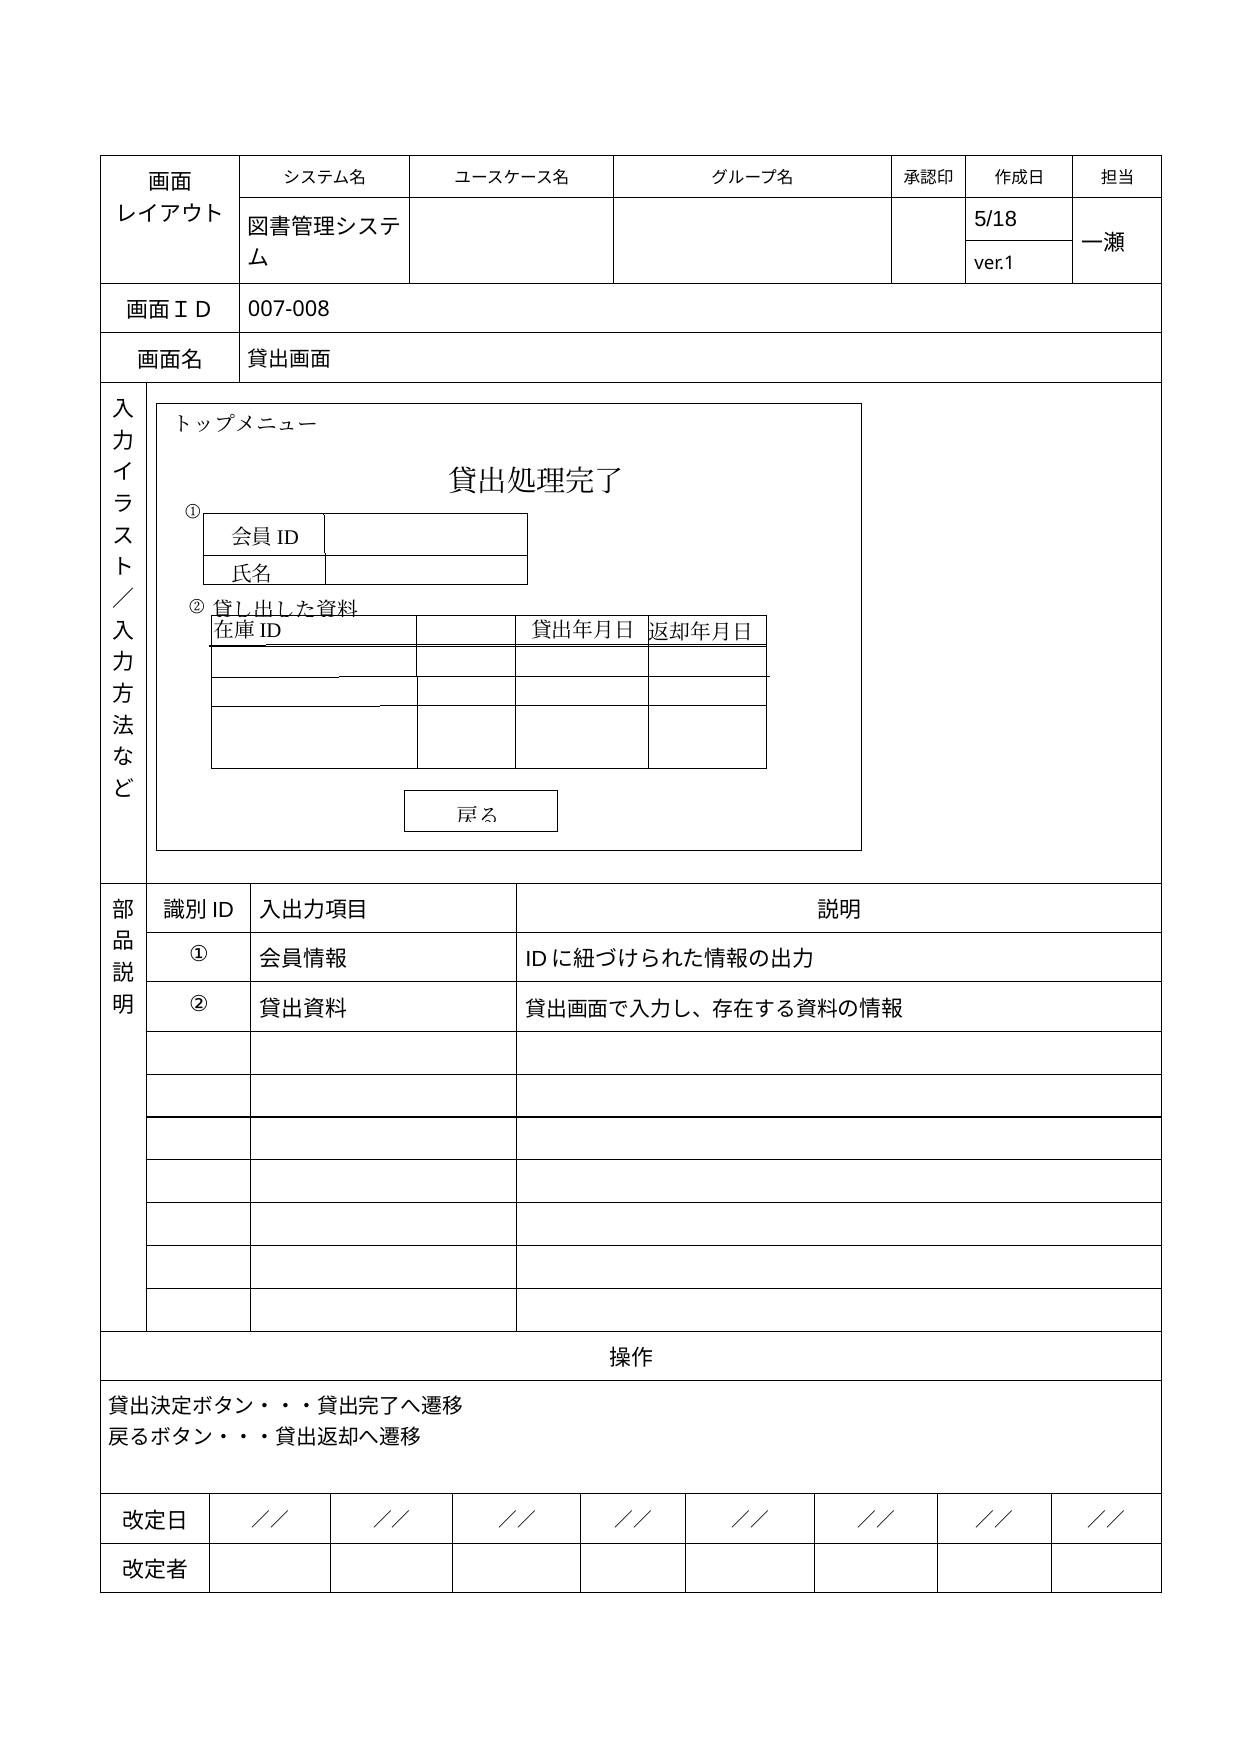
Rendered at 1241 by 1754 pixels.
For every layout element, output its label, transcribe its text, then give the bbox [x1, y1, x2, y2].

table_cell 画面名 [101, 333, 239, 382]
table_cell [251, 1246, 516, 1288]
table_cell [410, 198, 613, 283]
table_cell 操作 [101, 1332, 1161, 1380]
table_cell 識別ID [147, 884, 250, 932]
table_cell [938, 1544, 1051, 1592]
table_cell 貸出画面 [240, 333, 1161, 382]
table_cell [251, 1118, 516, 1159]
table_cell 画面ＩＤ [101, 284, 239, 332]
table_cell ／／ [686, 1494, 814, 1543]
table_cell [517, 1160, 1161, 1202]
table_cell ／／ [210, 1494, 330, 1543]
table_cell ／／ [581, 1494, 685, 1543]
table_cell 部品説明 [101, 884, 146, 1331]
table_header 画面 レイアウト [101, 156, 239, 283]
table_cell [147, 1160, 250, 1202]
table_header 作成日 [966, 156, 1072, 197]
table_cell 貸出画面で入力し、存在する資料の情報 [517, 982, 1161, 1031]
table_cell [147, 1246, 250, 1288]
table_cell [517, 1032, 1161, 1073]
table_cell [147, 383, 1161, 882]
table_cell [251, 1203, 516, 1245]
table_cell [251, 1160, 516, 1202]
table_cell 007-008 [240, 284, 1161, 332]
table_header システム名 [240, 156, 409, 197]
table_cell [1052, 1544, 1161, 1592]
table_cell ver.1 [966, 241, 1072, 283]
table_cell 図書管理システム [240, 198, 409, 283]
table_cell 一瀬 [1073, 198, 1161, 283]
table_cell 貸出資料 [251, 982, 516, 1031]
table_cell [147, 1289, 250, 1331]
table_cell ／／ [938, 1494, 1051, 1543]
table_header グループ名 [614, 156, 891, 197]
table_cell [210, 1544, 330, 1592]
table_header 担当 [1073, 156, 1161, 197]
table_cell ／／ [815, 1494, 937, 1543]
table_cell 説明 [517, 884, 1161, 932]
table_cell 貸出決定ボタン・・・貸出完了へ遷移 戻るボタン・・・貸出返却へ遷移 [101, 1381, 1161, 1493]
table_cell [686, 1544, 814, 1592]
table_cell 入力イラスト／入力方法など [101, 383, 146, 882]
table_cell [815, 1544, 937, 1592]
table_cell [517, 1118, 1161, 1159]
table_cell ① [147, 933, 250, 981]
table_cell [331, 1544, 452, 1592]
table_cell [517, 1289, 1161, 1331]
table_cell [892, 198, 965, 283]
table_cell [147, 1203, 250, 1245]
table_cell ／／ [331, 1494, 452, 1543]
table_cell [147, 1032, 250, 1073]
table_cell 5/18 [966, 198, 1072, 240]
table_cell [453, 1544, 580, 1592]
table_cell ② [147, 982, 250, 1031]
table_cell [517, 1246, 1161, 1288]
table_cell ／／ [453, 1494, 580, 1543]
table_cell [251, 1075, 516, 1116]
table_cell [147, 1075, 250, 1116]
table_cell [517, 1203, 1161, 1245]
table_cell [147, 1118, 250, 1159]
table_header 承認印 [892, 156, 965, 197]
table_cell 入出力項目 [251, 884, 516, 932]
table_cell [614, 198, 891, 283]
table_cell [517, 1075, 1161, 1116]
table_cell [581, 1544, 685, 1592]
table_cell 会員情報 [251, 933, 516, 981]
table_cell [251, 1289, 516, 1331]
table_cell IDに紐づけられた情報の出力 [517, 933, 1161, 981]
table_header ユースケース名 [410, 156, 613, 197]
table_cell 改定者 [101, 1544, 209, 1592]
table_cell 改定日 [101, 1494, 209, 1543]
table_cell [251, 1032, 516, 1073]
table_cell ／／ [1052, 1494, 1161, 1543]
